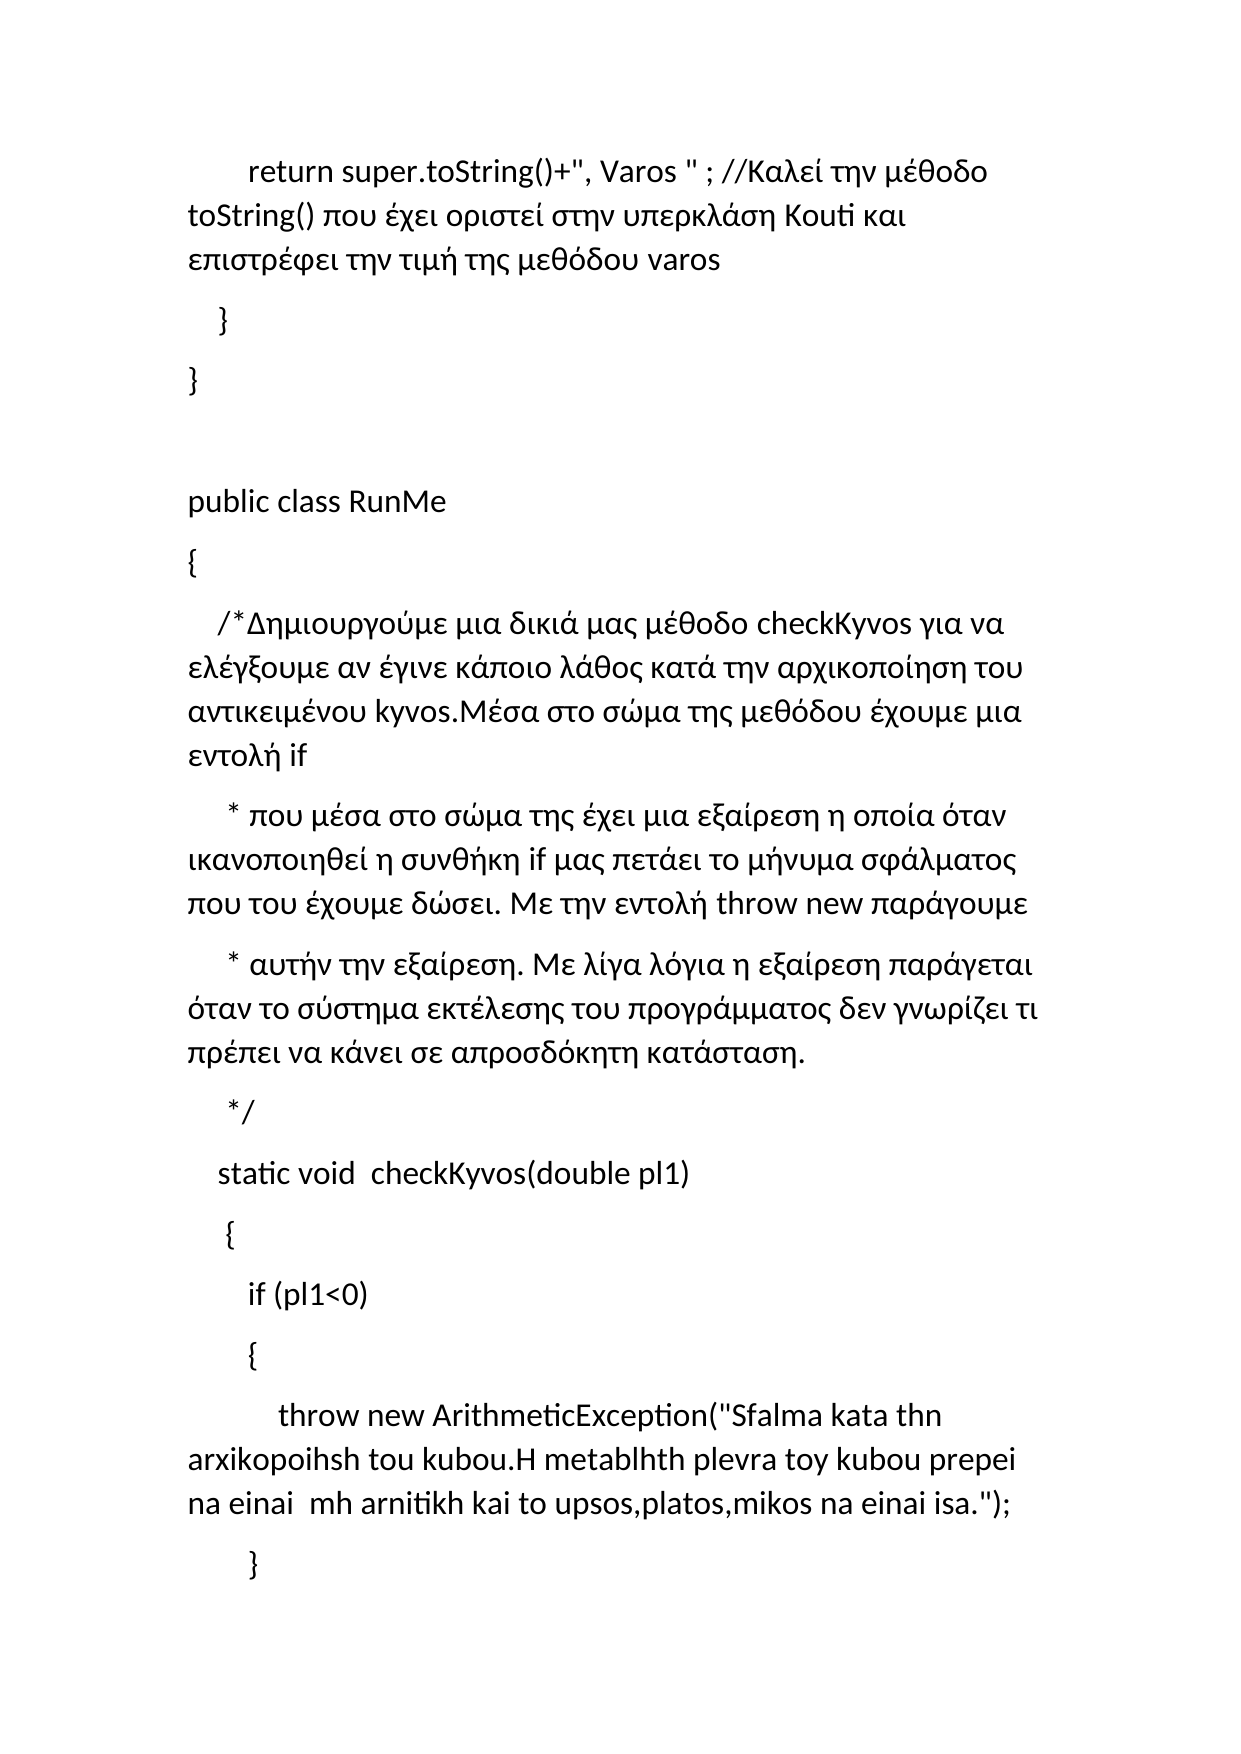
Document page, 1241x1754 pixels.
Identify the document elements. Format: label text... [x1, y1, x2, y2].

text throw new ArithmeticException("Sfalma kata thn arxikopoihsh tou kubou.H metablhth plevra toy kubou prepei na einai mh arnitikh kai to upsos,platos,mikos na einai isa."); [187, 1394, 1053, 1523]
text * που μέσα στο σώμα της έχει μια εξαίρεση η οποία όταν ικανοποιηθεί η συνθήκη if μας πετάει το μήνυμα σφάλματος που του έχουμε δώσει. Με την εντολή throw new παράγουμε [187, 794, 1053, 923]
text return super.toString()+", Varos " ; //Καλεί την μέθοδο toString() που έχει οριστεί στην υπερκλάση Kouti και επιστρέφει την τιμή της μεθόδου varos [187, 150, 1053, 279]
text } [187, 359, 1053, 400]
text */ [187, 1091, 1053, 1132]
text /*Δημιουργούμε μια δικιά μας μέθοδο checkKyvos για να ελέγξουμε αν έγινε κάποιο λάθος κατά την αρχικοποίηση του αντικειμένου kyvos.Μέσα στο σώμα της μεθόδου έχουμε μια εντολή if [187, 602, 1053, 774]
text public class RunMe [187, 480, 1053, 521]
text if (pl1<0) [187, 1273, 1053, 1314]
text { [187, 541, 1053, 582]
text * αυτήν την εξαίρεση. Με λίγα λόγια η εξαίρεση παράγεται όταν το σύστημα εκτέλεσης του προγράμματος δεν γνωρίζει τι πρέπει να κάνει σε απροσδόκητη κατάσταση. [187, 943, 1053, 1071]
text static void checkKyvos(double pl1) [187, 1152, 1053, 1193]
text { [187, 1334, 1053, 1374]
text } [187, 1543, 1053, 1584]
text } [187, 298, 1053, 339]
text { [187, 1212, 1053, 1253]
